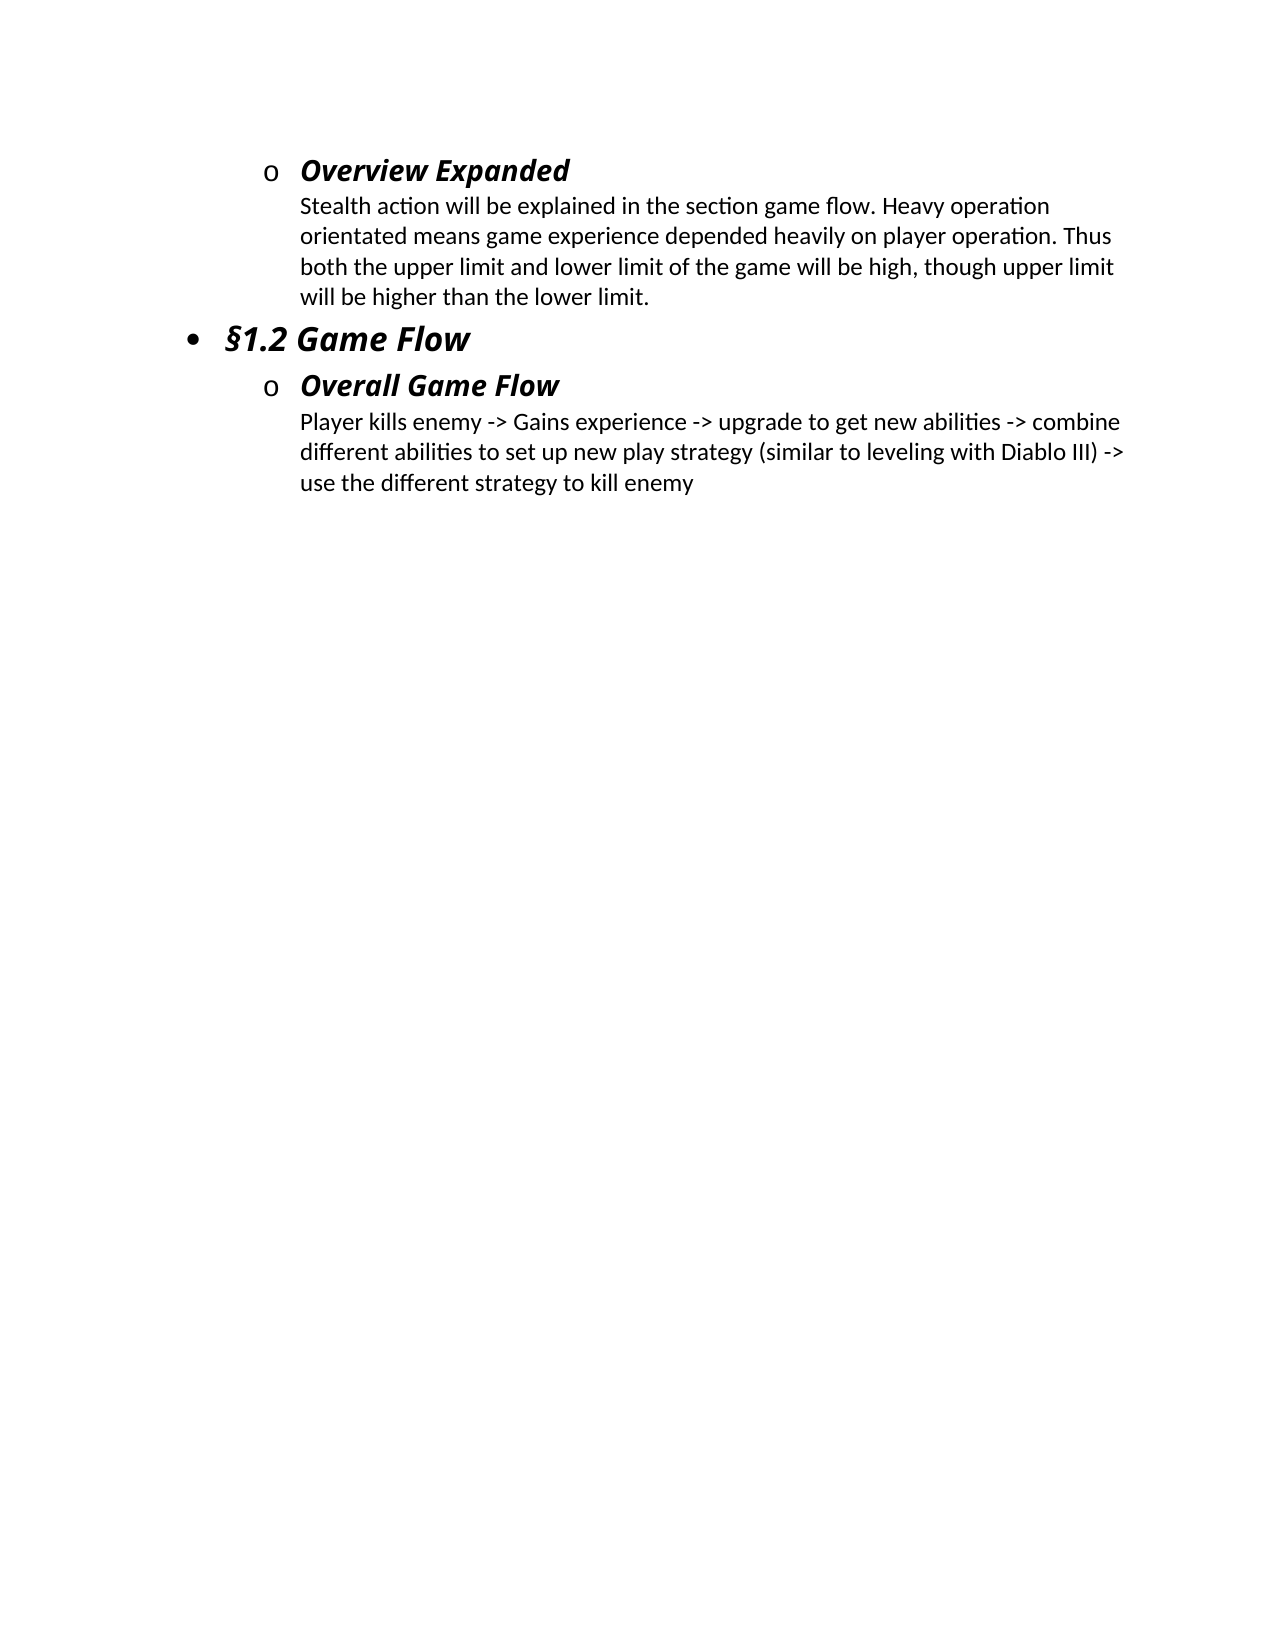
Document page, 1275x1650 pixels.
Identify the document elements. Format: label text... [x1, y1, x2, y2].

text Player kills enemy -> Gains experience -> upgrade to get new abilities -> combine different abilities to set up new play strategy (similar to leveling with Diablo III) -> use the different strategy to kill enemy [300, 406, 1125, 497]
subtitle Overview Expanded [262, 150, 1125, 190]
subtitle §1.2 Game Flow [187, 316, 1125, 362]
subtitle Overall Game Flow [262, 366, 1125, 406]
text Stealth action will be explained in the section game flow. Heavy operation orientated means game experience depended heavily on player operation. Thus both the upper limit and lower limit of the game will be high, though upper limit will be higher than the lower limit. [300, 190, 1125, 312]
